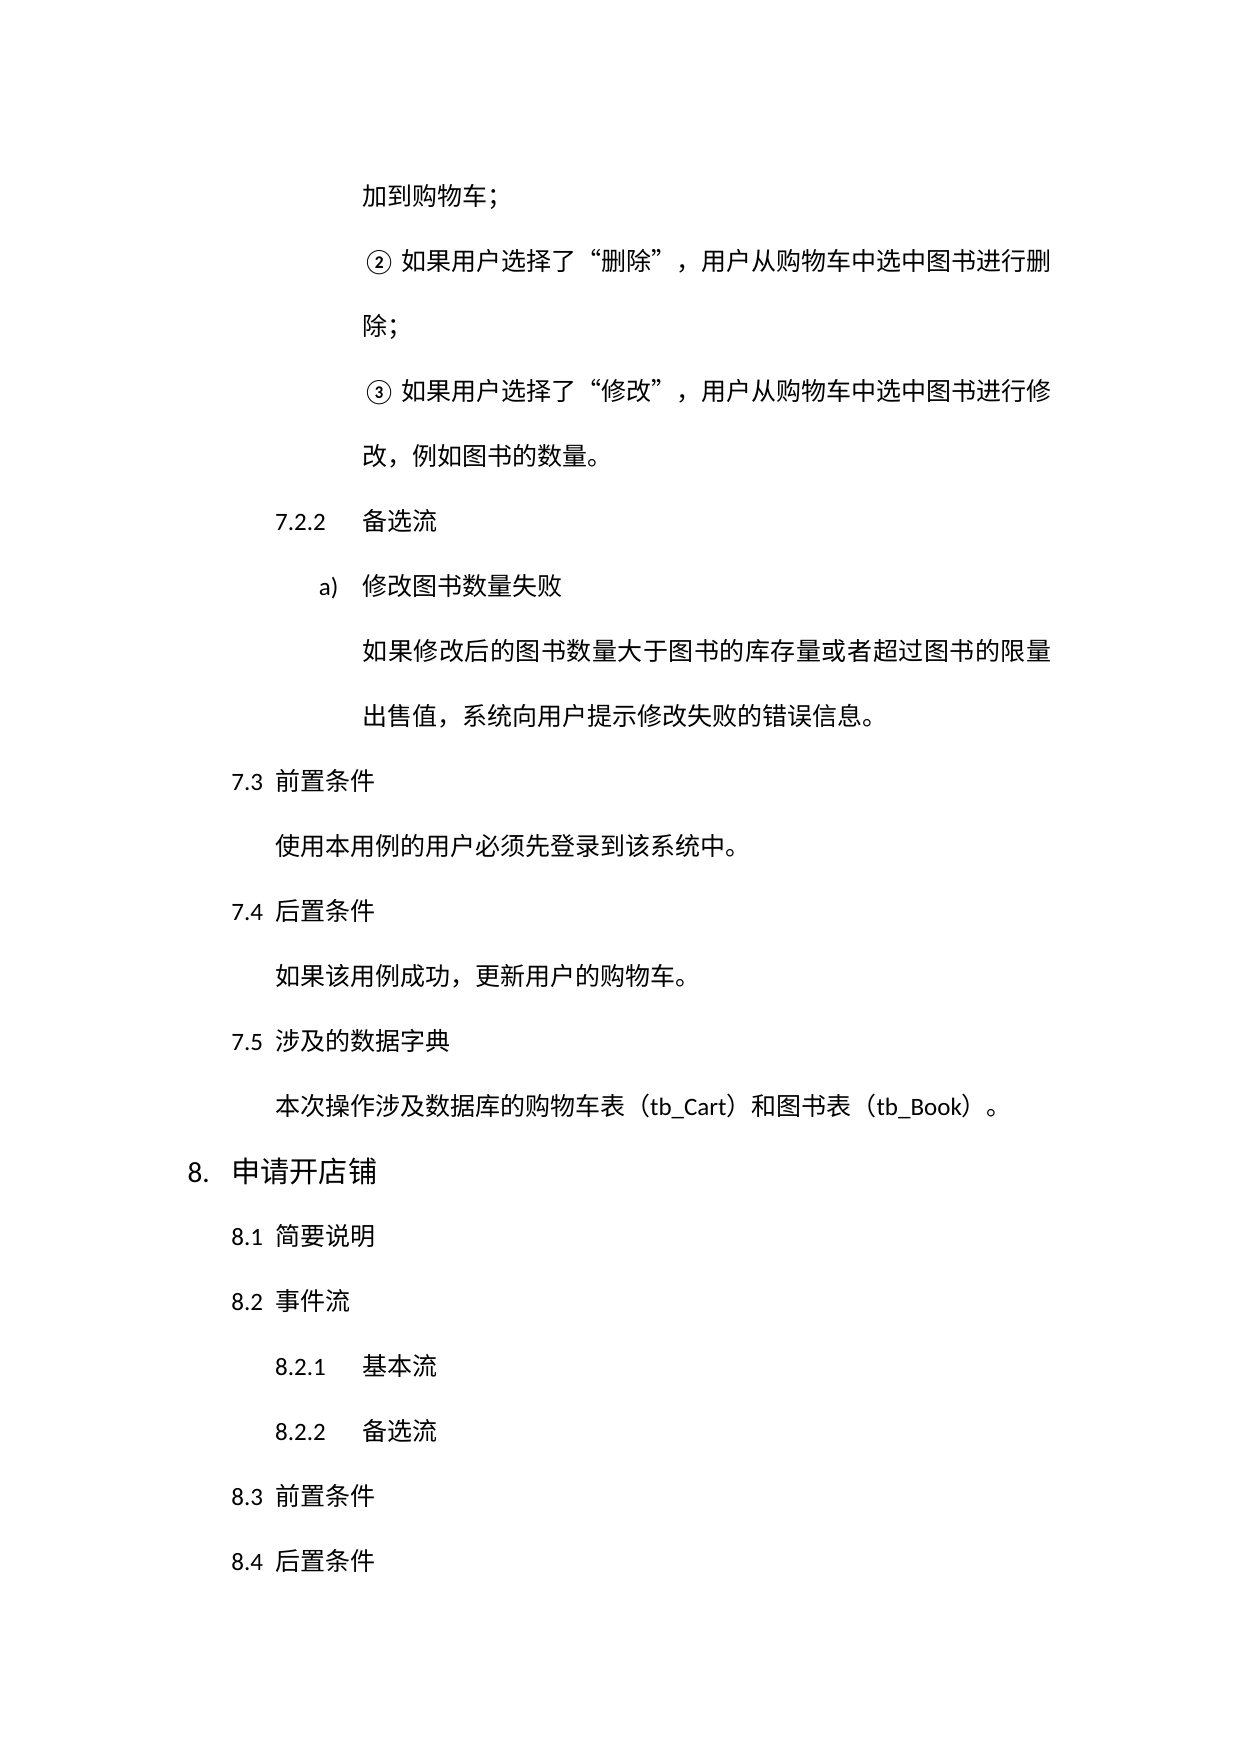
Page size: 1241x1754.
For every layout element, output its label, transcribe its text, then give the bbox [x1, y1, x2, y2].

list 使用本用例的用户必须先登录到该系统中。 [275, 812, 1053, 877]
list ②如果用户选择了“删除”，用户从购物车中选中图书进行删除； [362, 227, 1053, 357]
list 备选流 [275, 487, 1053, 552]
list 后置条件 [231, 877, 1053, 942]
list 涉及的数据字典 [231, 1007, 1053, 1072]
list 前置条件 [231, 747, 1053, 812]
list ③如果用户选择了“修改”，用户从购物车中选中图书进行修改，例如图书的数量。 [362, 357, 1053, 487]
list 备选流 [275, 1397, 1053, 1462]
list 如果修改后的图书数量大于图书的库存量或者超过图书的限量出售值，系统向用户提示修改失败的错误信息。 [362, 617, 1053, 747]
list 修改图书数量失败 [319, 552, 1053, 617]
list 本次操作涉及数据库的购物车表（tb_Cart）和图书表（tb_Book）。 [275, 1072, 1053, 1137]
list 前置条件 [231, 1462, 1053, 1527]
list 事件流 [231, 1267, 1053, 1332]
list 基本流 [275, 1332, 1053, 1397]
list 后置条件 [231, 1527, 1053, 1592]
list 简要说明 [231, 1202, 1053, 1267]
list 申请开店铺 [187, 1137, 1053, 1202]
list 如果该用例成功，更新用户的购物车。 [275, 942, 1053, 1007]
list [362, 162, 1053, 227]
